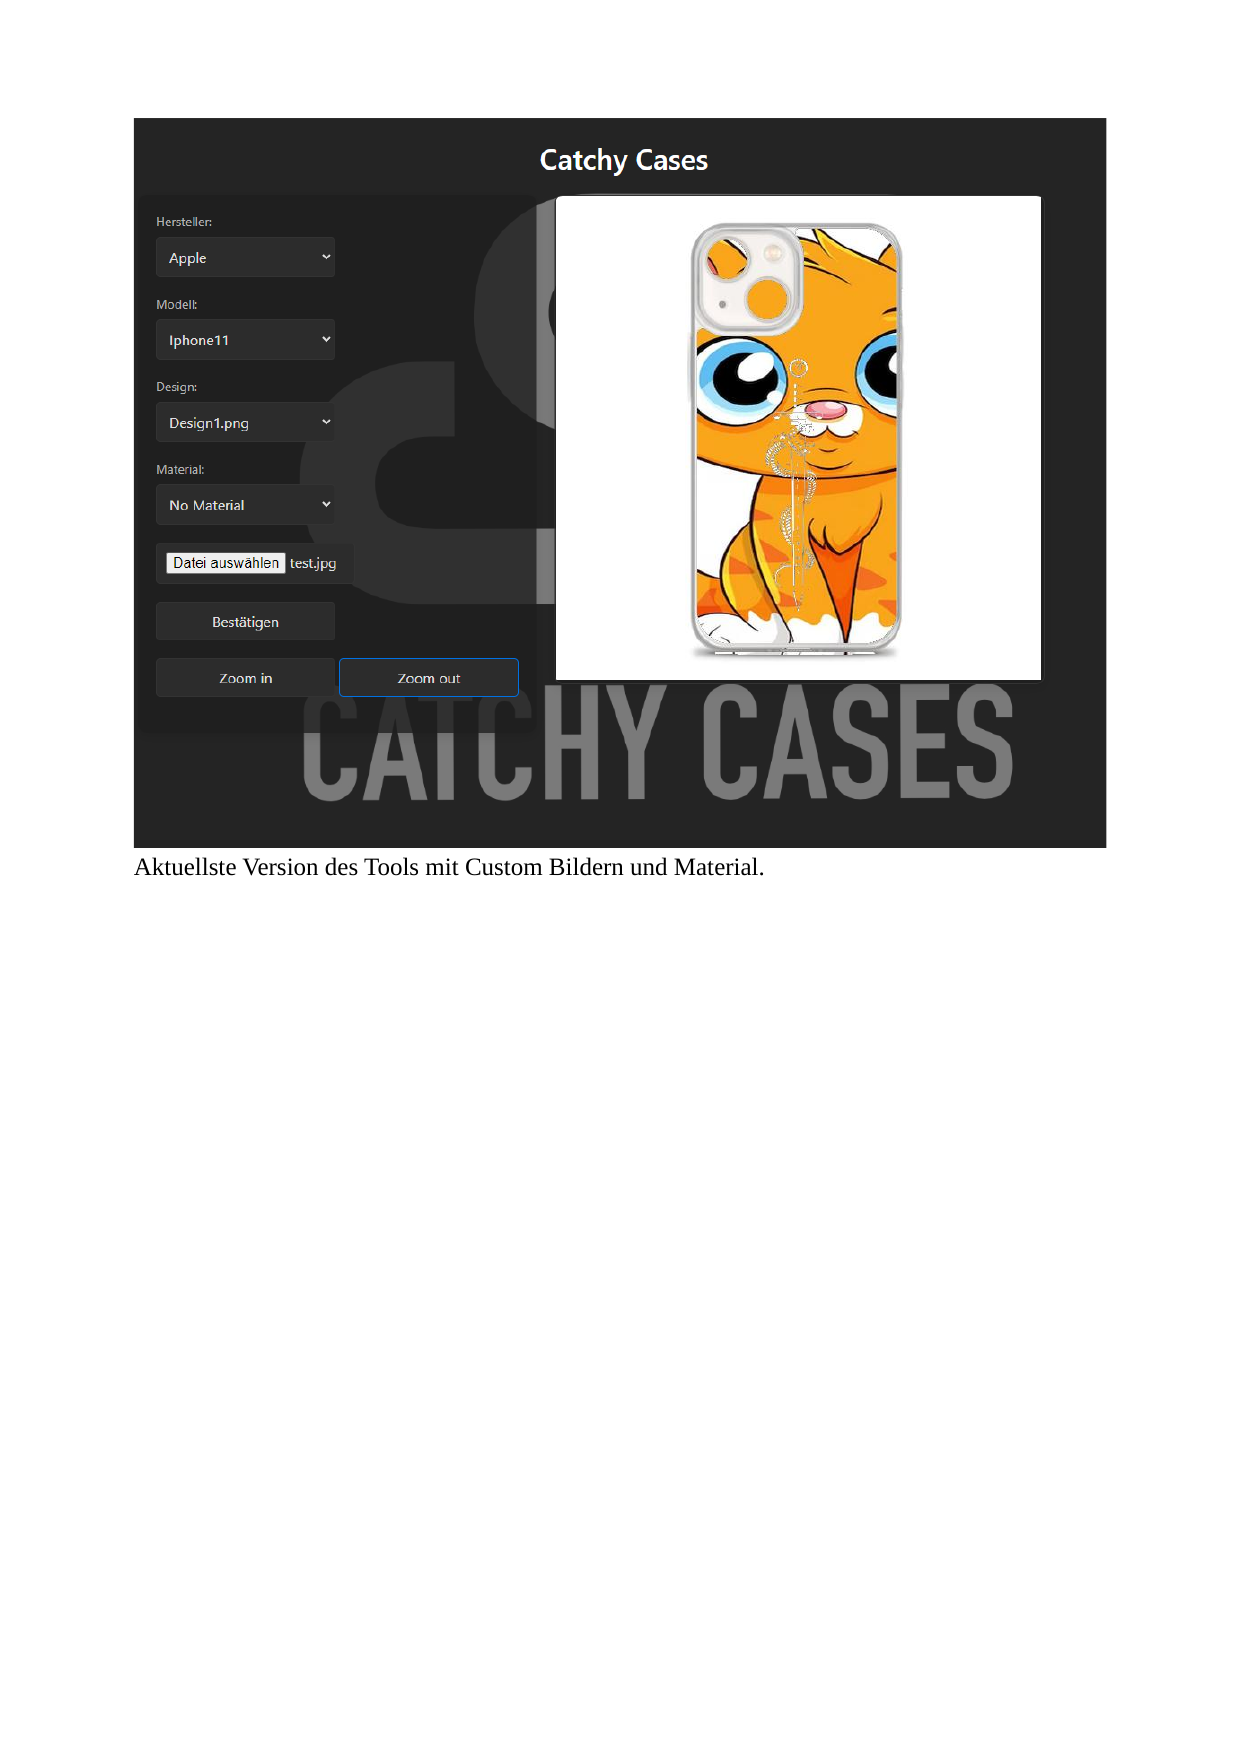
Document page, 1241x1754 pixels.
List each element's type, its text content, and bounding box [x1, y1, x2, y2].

text Aktuellste Version des Tools mit Custom Bildern und Material. [134, 848, 1106, 881]
picture [133, 118, 1107, 848]
